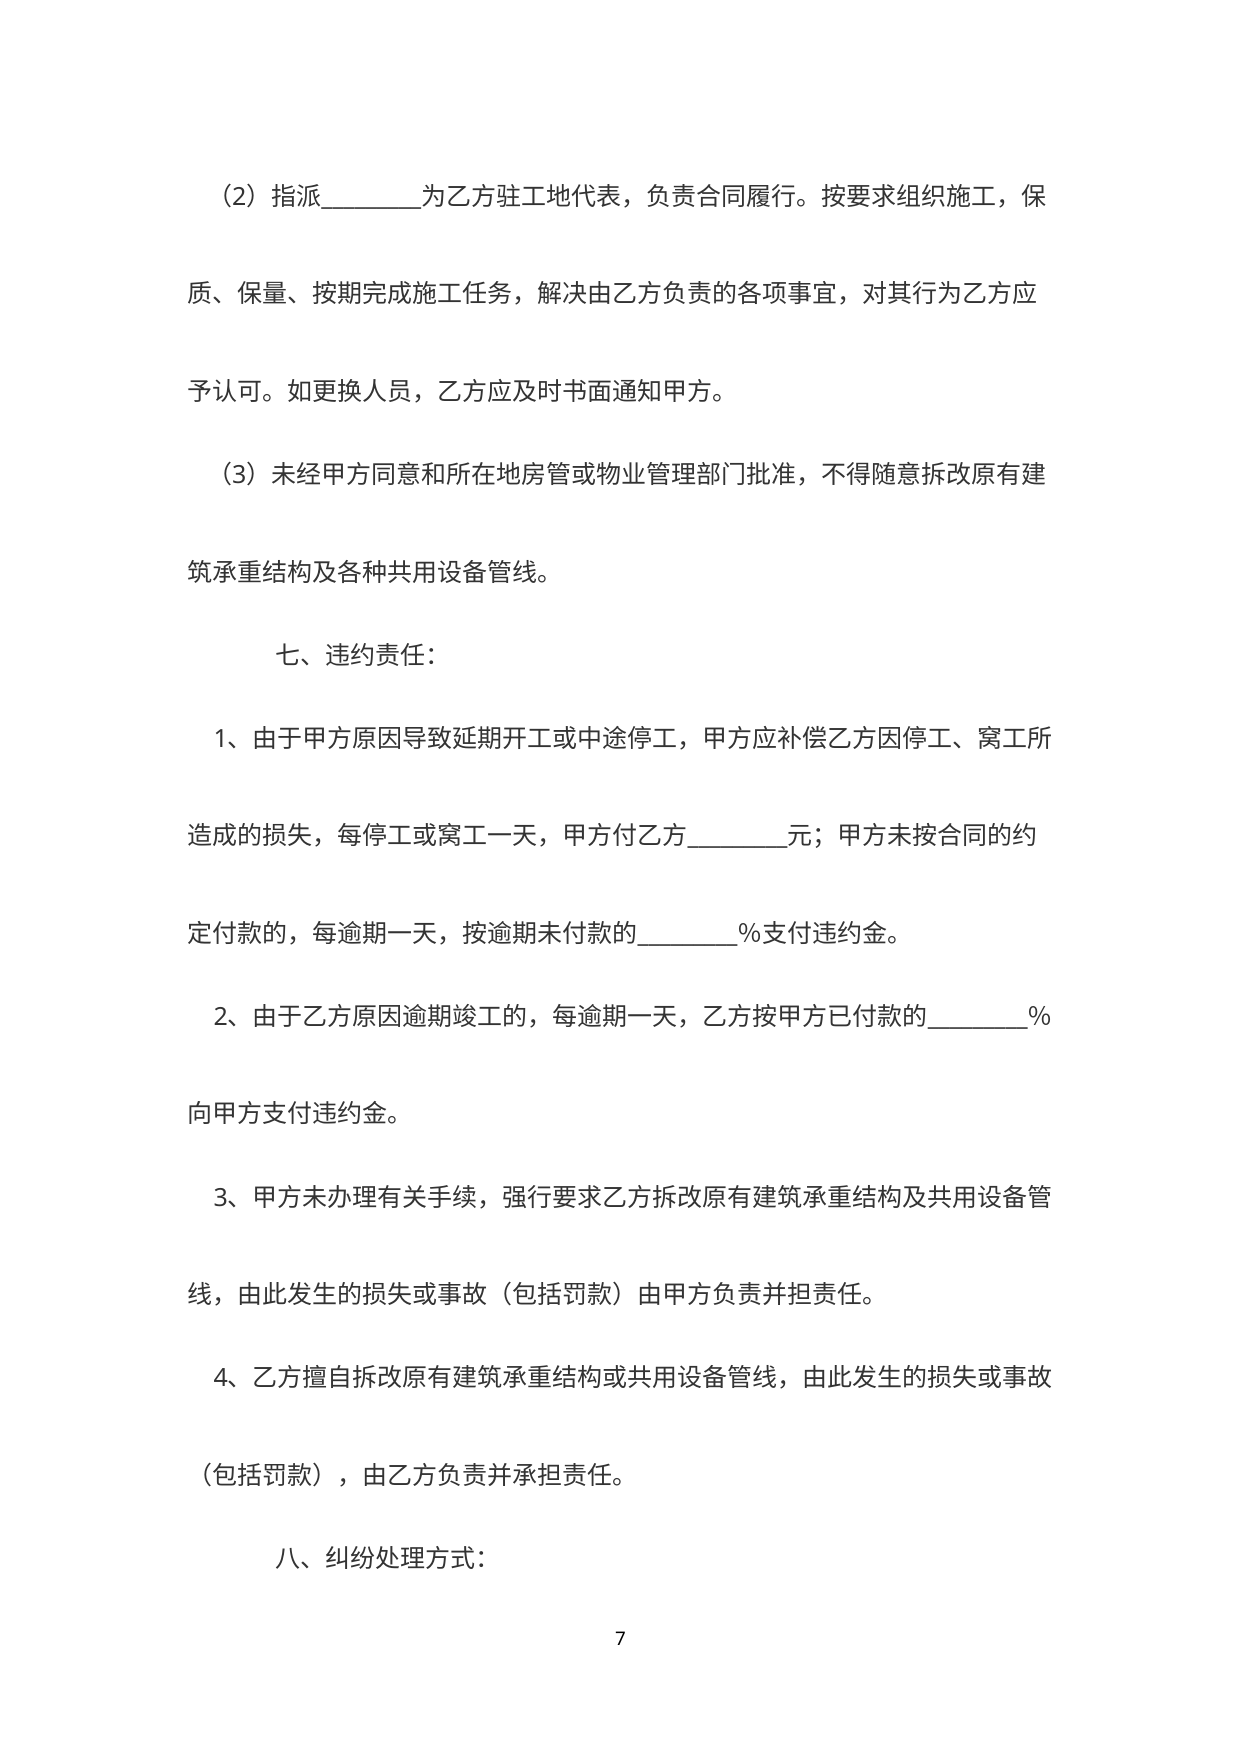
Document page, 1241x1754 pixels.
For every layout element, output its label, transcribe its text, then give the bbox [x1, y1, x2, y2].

text 八、纠纷处理方式： [187, 1524, 1053, 1589]
text 4、乙方擅自拆改原有建筑承重结构或共用设备管线，由此发生的损失或事故（包括罚款），由乙方负责并承担责任。 [187, 1343, 1053, 1506]
text （2）指派_________为乙方驻工地代表，负责合同履行。按要求组织施工，保质、保量、按期完成施工任务，解决由乙方负责的各项事宜，对其行为乙方应予认可。如更换人员，乙方应及时书面通知甲方。 [187, 162, 1053, 422]
text （3）未经甲方同意和所在地房管或物业管理部门批准，不得随意拆改原有建筑承重结构及各种共用设备管线。 [187, 440, 1053, 603]
text 1、由于甲方原因导致延期开工或中途停工，甲方应补偿乙方因停工、窝工所造成的损失，每停工或窝工一天，甲方付乙方_________元；甲方未按合同的约定付款的，每逾期一天，按逾期未付款的_________％支付违约金。 [187, 704, 1053, 964]
text 七、违约责任： [187, 621, 1053, 686]
text 2、由于乙方原因逾期竣工的，每逾期一天，乙方按甲方已付款的_________％向甲方支付违约金。 [187, 982, 1053, 1144]
text 3、甲方未办理有关手续，强行要求乙方拆改原有建筑承重结构及共用设备管线，由此发生的损失或事故（包括罚款）由甲方负责并担责任。 [187, 1163, 1053, 1325]
